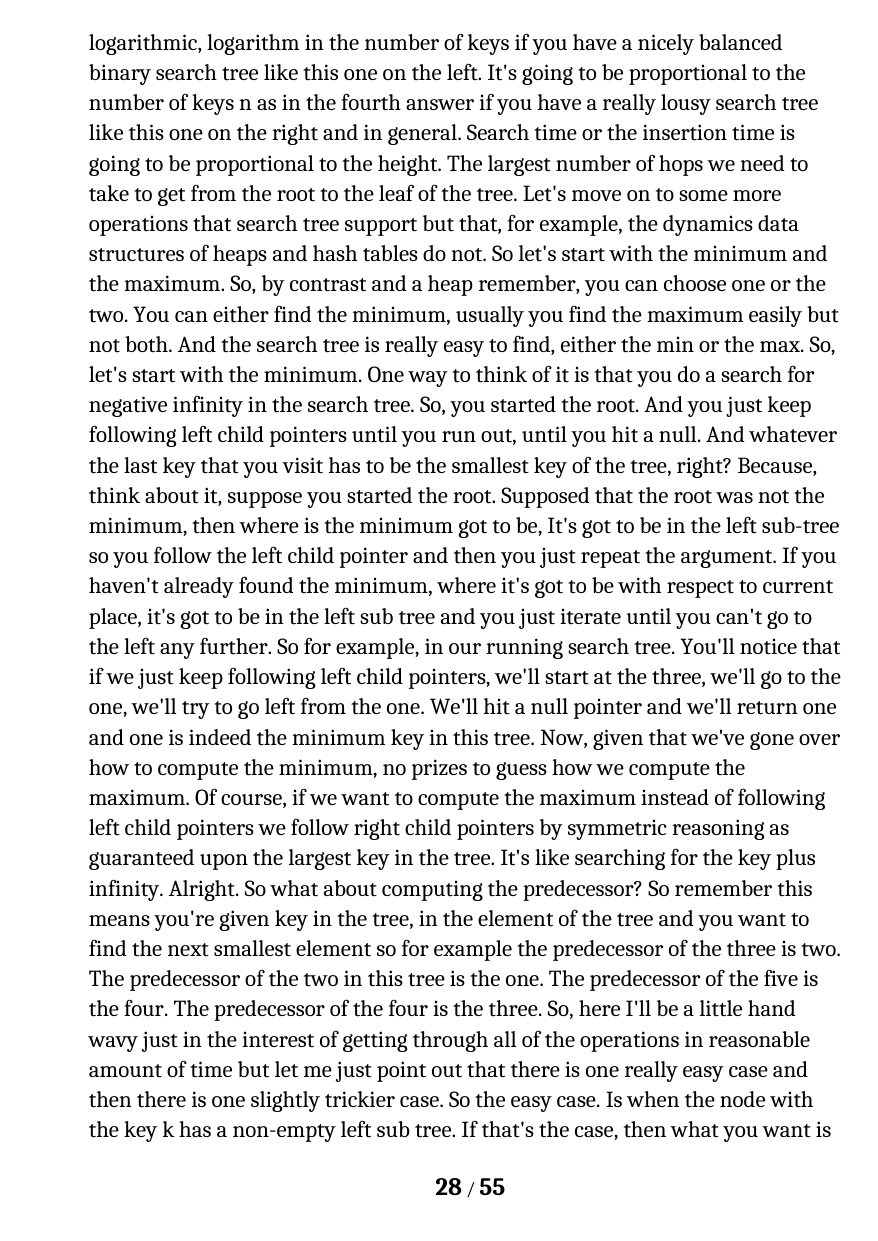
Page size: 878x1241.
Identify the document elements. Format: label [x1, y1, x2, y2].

text [89, 29, 847, 1143]
